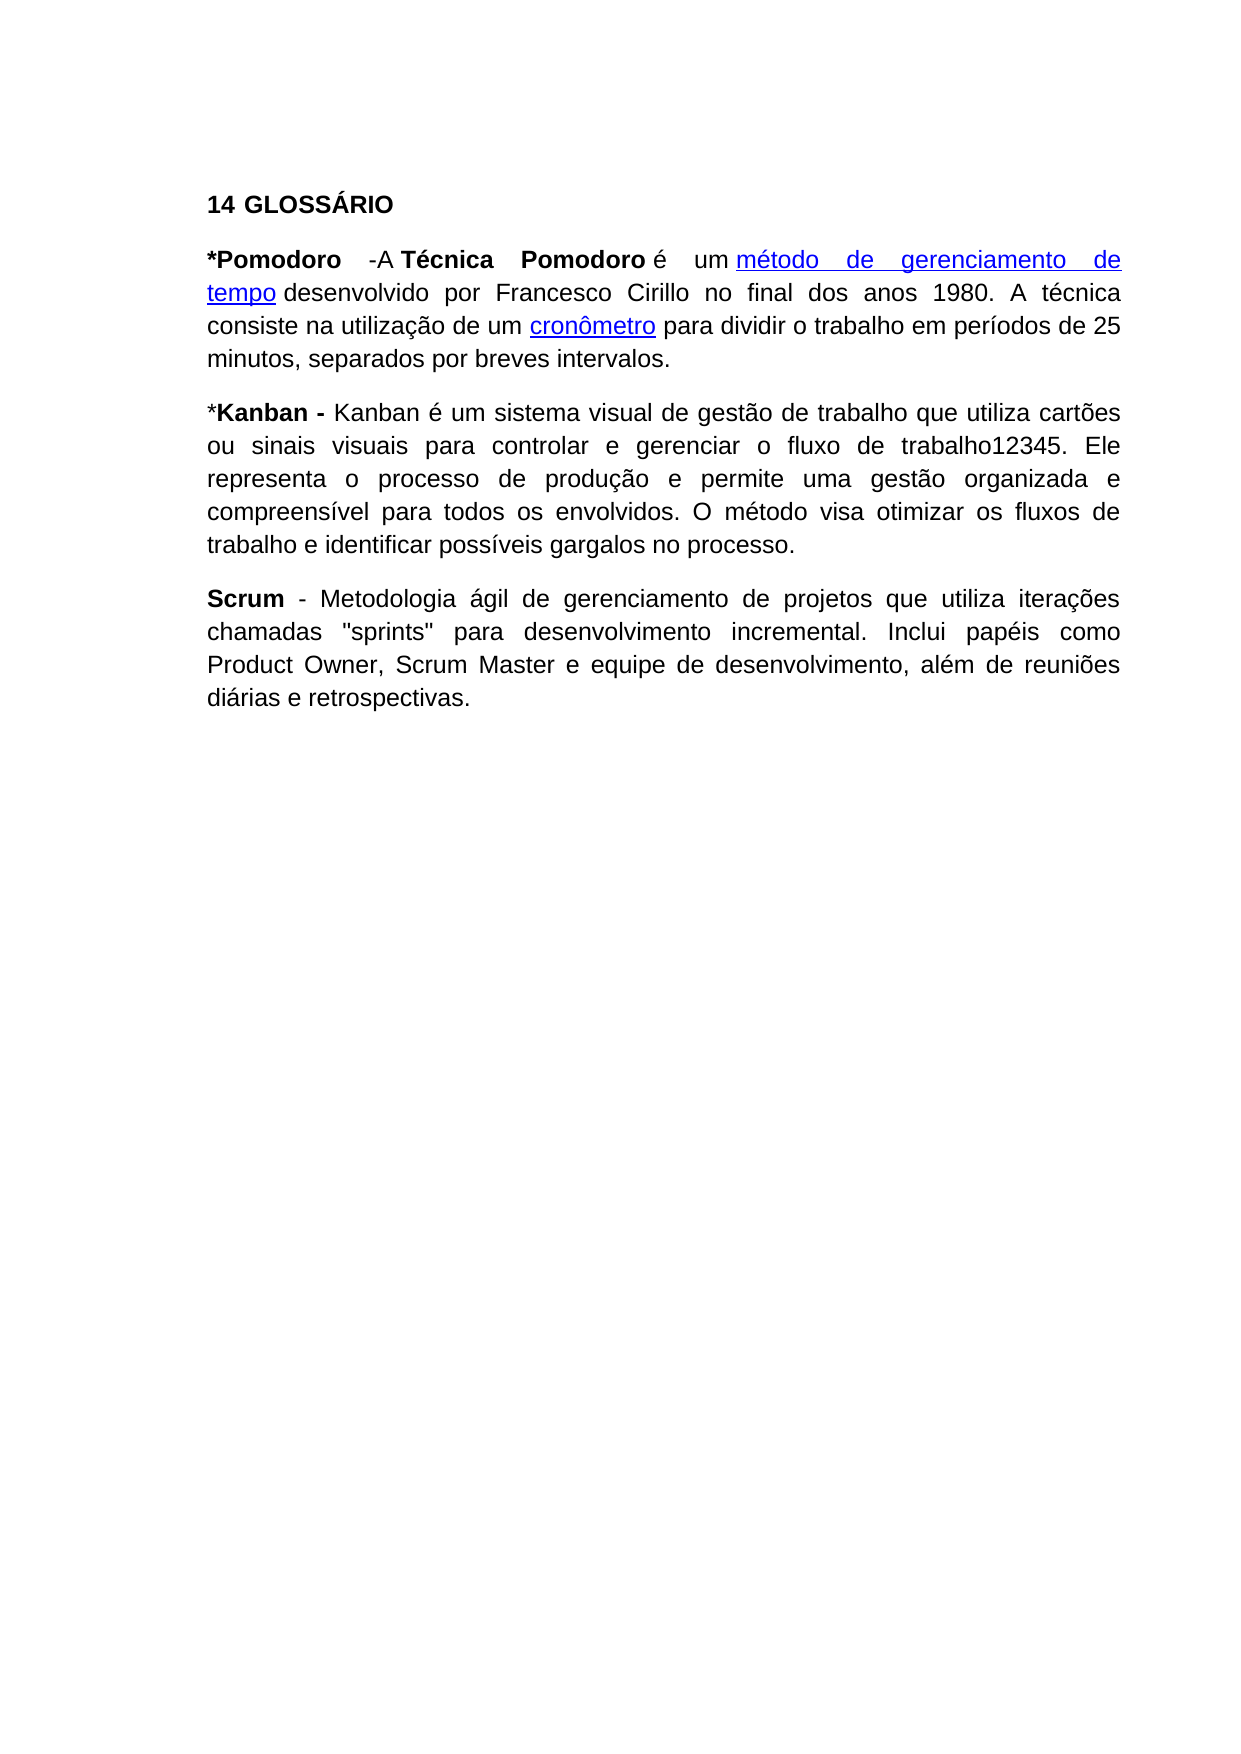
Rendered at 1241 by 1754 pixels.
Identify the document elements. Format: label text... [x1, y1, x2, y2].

text Scrum - Metodologia ágil de gerenciamento de projetos que utiliza iterações chamadas "sprints" para desenvolvimento incremental. Inclui papéis como Product Owner, Scrum Master e equipe de desenvolvimento, além de reuniões diárias e retrospectivas. [207, 584, 1122, 712]
text *Pomodoro -A Técnica Pomodoro é um método de gerenciamento de tempo desenvolvido por Francesco Cirillo no final dos anos 1980. A técnica consiste na utilização de um cronômetro para dividir o trabalho em períodos de 25 minutos, separados por breves intervalos. [207, 245, 1122, 373]
subtitle GLOSSÁRIO [207, 190, 1122, 218]
text *Kanban - Kanban é um sistema visual de gestão de trabalho que utiliza cartões ou sinais visuais para controlar e gerenciar o fluxo de trabalho12345. Ele representa o processo de produção e permite uma gestão organizada e compreensível para todos os envolvidos. O método visa otimizar os fluxos de trabalho e identificar possíveis gargalos no processo. [207, 398, 1122, 559]
